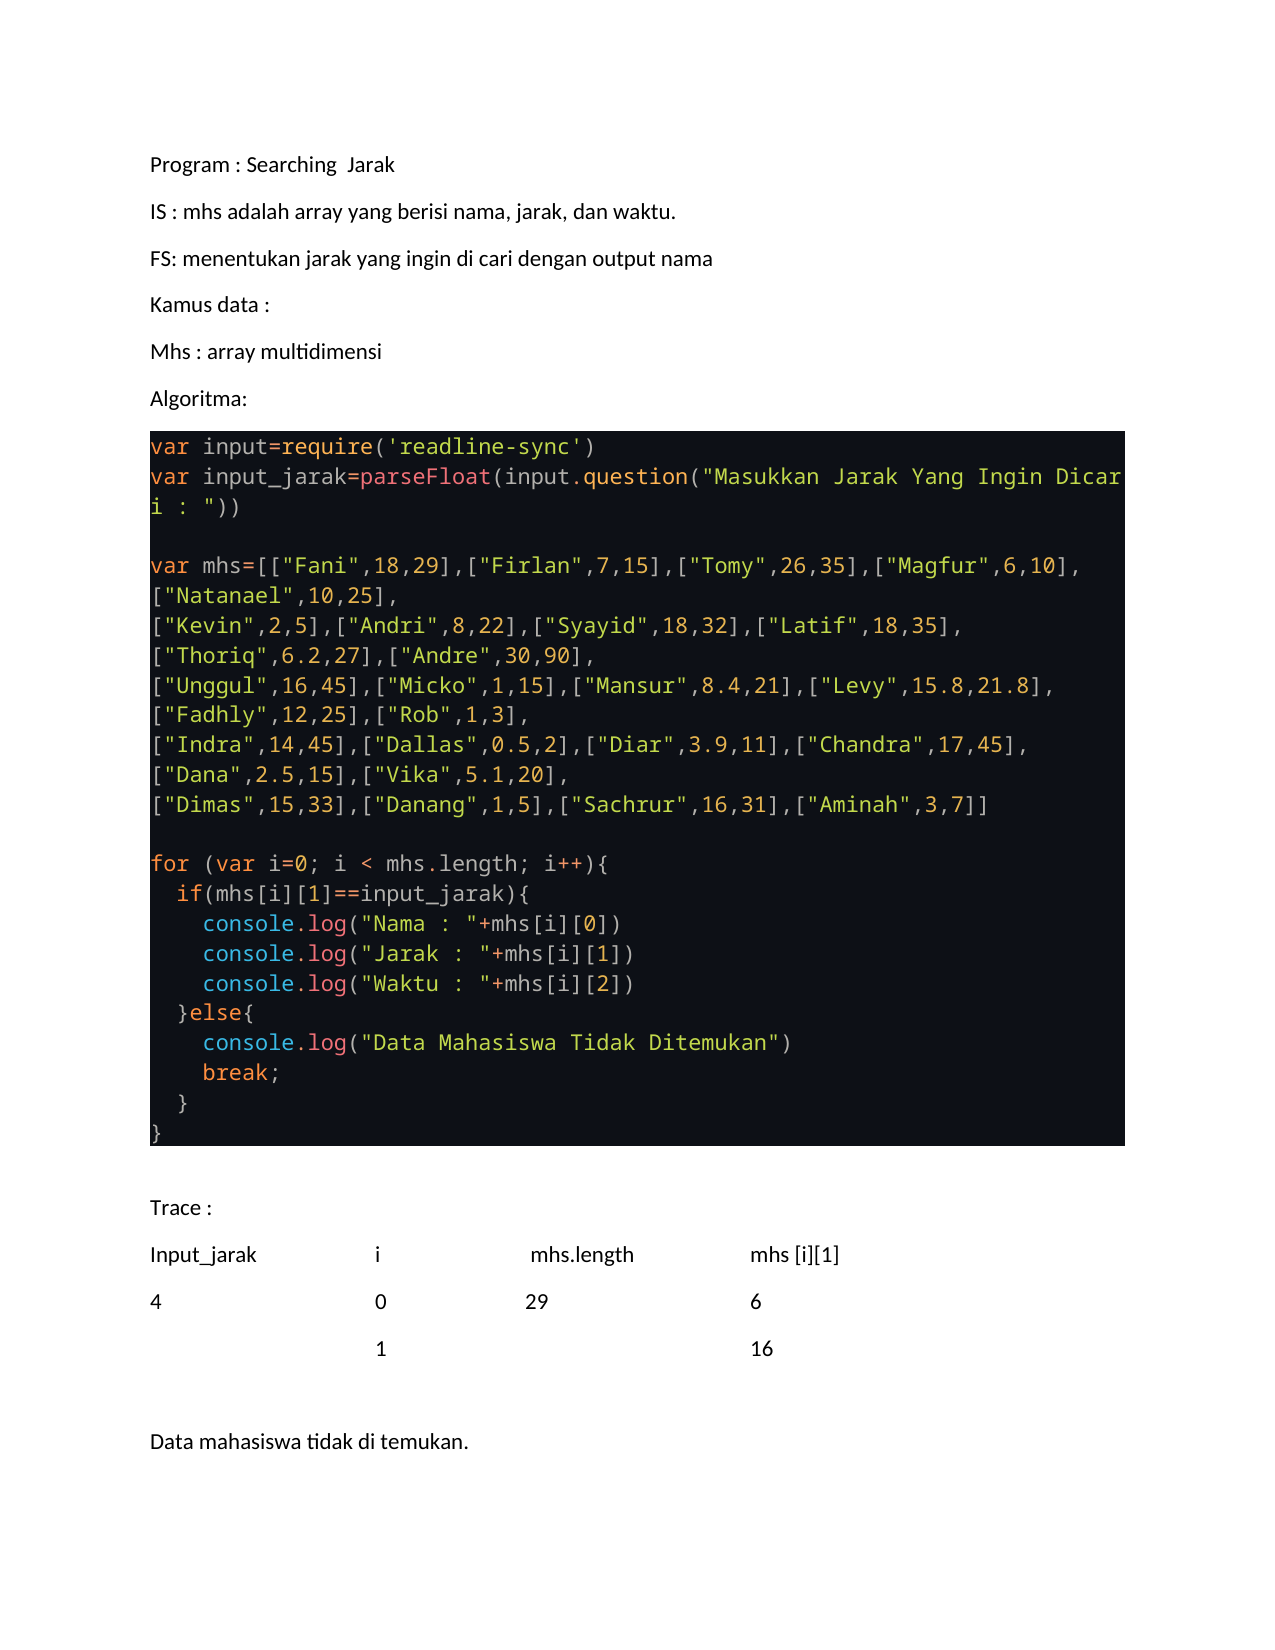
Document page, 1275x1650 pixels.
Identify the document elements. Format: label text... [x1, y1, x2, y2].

text Input_jarak i mhs.length mhs [i][1] [150, 1240, 1125, 1268]
text for (var i=0; i < mhs.length; i++){ [150, 848, 1125, 878]
text break; [150, 1057, 1125, 1087]
text IS : mhs adalah array yang berisi nama, jarak, dan waktu. [150, 197, 1125, 225]
text console.log("Data Mahasiswa Tidak Ditemukan") [150, 1027, 1125, 1057]
text var mhs=[["Fani",18,29],["Firlan",7,15],["Tomy",26,35],["Magfur",6,10],["Natanael",10,25], [150, 550, 1125, 610]
text var input_jarak=parseFloat(input.question("Masukkan Jarak Yang Ingin Dicari : ")) [150, 461, 1125, 521]
text Data mahasiswa tidak di temukan. [150, 1427, 1125, 1456]
text ["Indra",14,45],["Dallas",0.5,2],["Diar",3.9,11],["Chandra",17,45],["Dana",2.5,15],["Vika",5.1,20], [150, 729, 1125, 789]
text } [150, 1116, 1125, 1146]
text Trace : [150, 1193, 1125, 1221]
text Kamus data : [150, 291, 1125, 319]
text Program : Searching Jarak [150, 150, 1125, 178]
text Mhs : array multidimensi [150, 337, 1125, 366]
text FS: menentukan jarak yang ingin di cari dengan output nama [150, 244, 1125, 272]
text var input=require('readline-sync') [150, 431, 1125, 461]
text ["Kevin",2,5],["Andri",8,22],["Syayid",18,32],["Latif",18,35],["Thoriq",6.2,27],["Andre",30,90], [150, 610, 1125, 669]
text console.log("Waktu : "+mhs[i][2]) [150, 967, 1125, 997]
text if(mhs[i][1]==input_jarak){ [150, 878, 1125, 908]
text ["Dimas",15,33],["Danang",1,5],["Sachrur",16,31],["Aminah",3,7]] [150, 789, 1125, 818]
text Algoritma: [150, 384, 1125, 412]
text console.log("Nama : "+mhs[i][0]) [150, 908, 1125, 938]
text 4 0 29 6 [150, 1287, 1125, 1315]
text console.log("Jarak : "+mhs[i][1]) [150, 938, 1125, 967]
text }else{ [150, 997, 1125, 1027]
text } [150, 1087, 1125, 1116]
text ["Unggul",16,45],["Micko",1,15],["Mansur",8.4,21],["Levy",15.8,21.8],["Fadhly",12,25],["Rob",1,3], [150, 669, 1125, 729]
text 1 16 [150, 1334, 1125, 1362]
